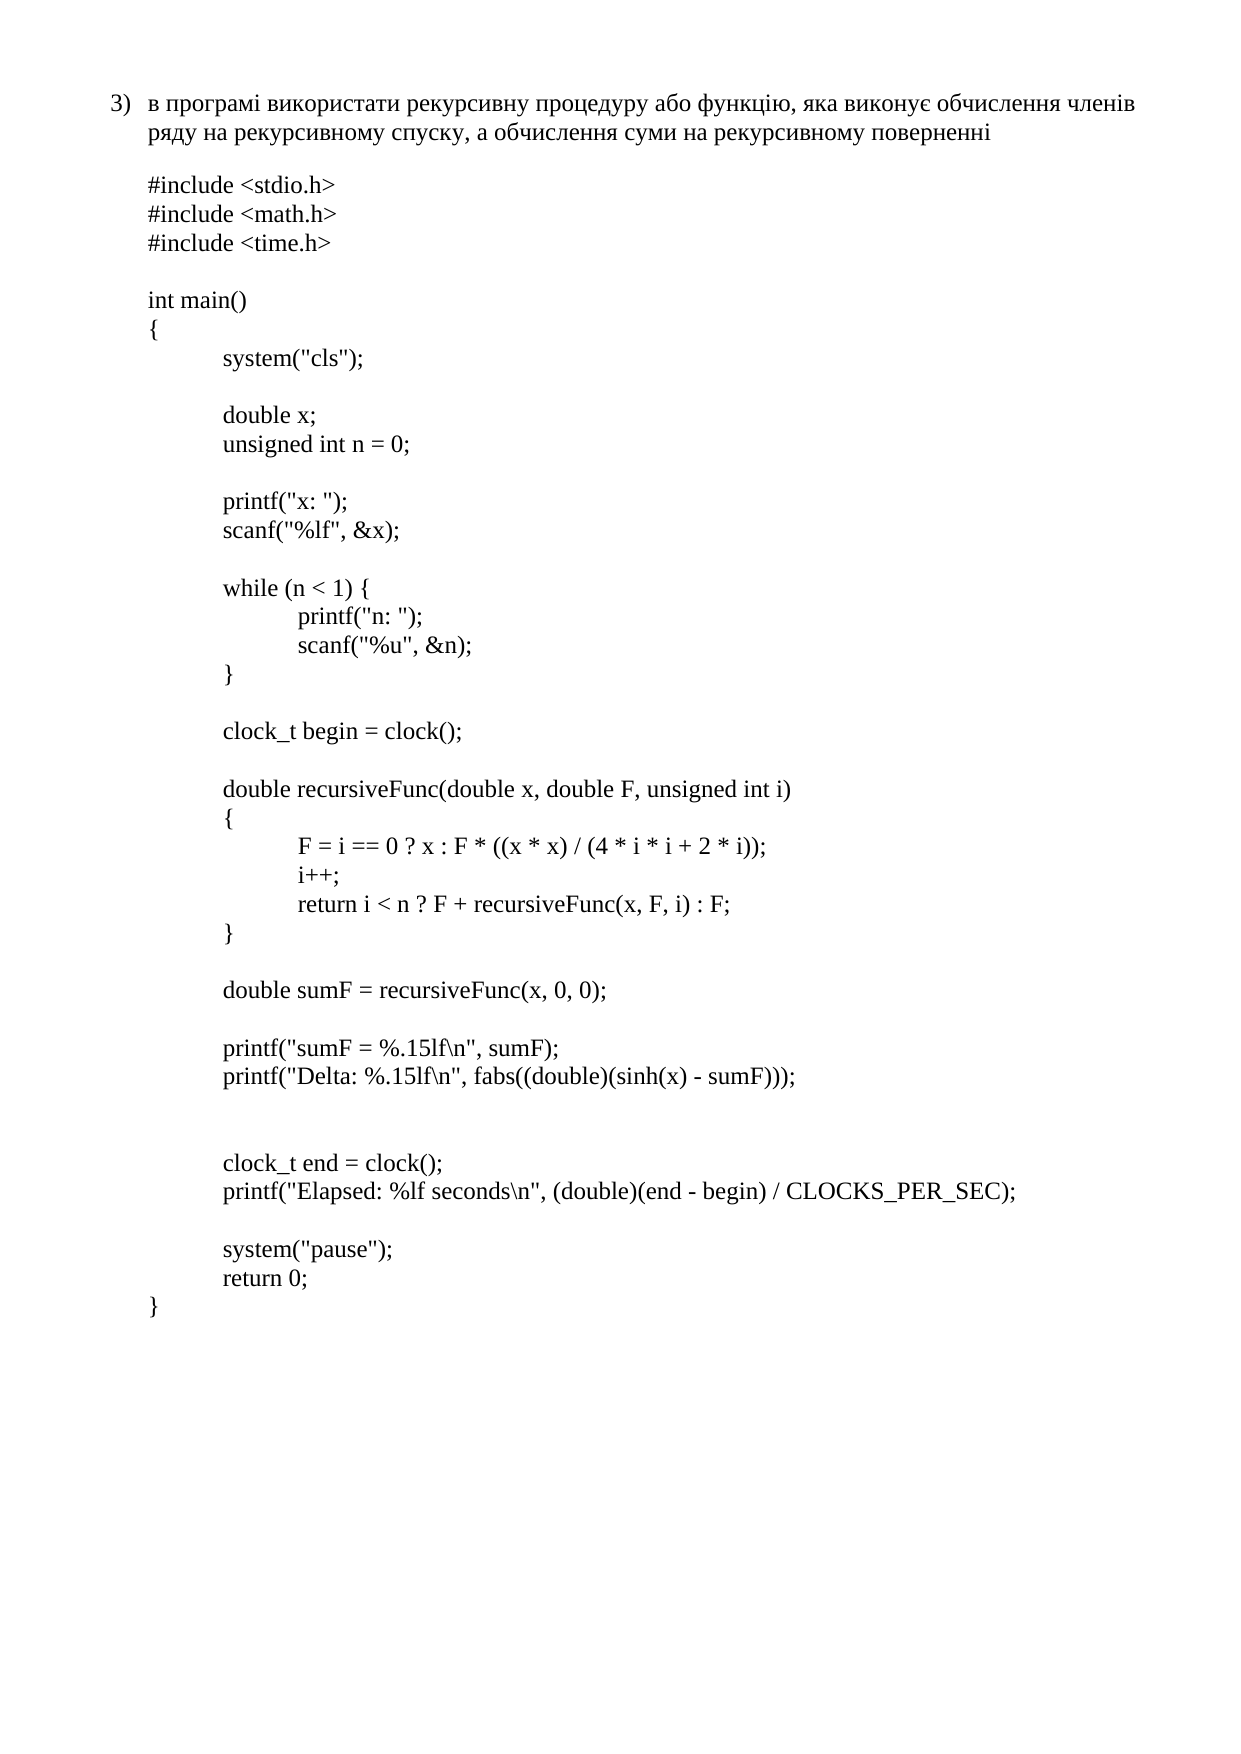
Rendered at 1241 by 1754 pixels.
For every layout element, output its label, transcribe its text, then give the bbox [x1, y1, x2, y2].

list { [148, 803, 1152, 831]
list return 0; [148, 1263, 1152, 1291]
list } [148, 1291, 1152, 1320]
list i++; [148, 860, 1152, 889]
list в програмі використати рекурсивну процедуру або функцію, яка виконує обчислення членів ряду на рекурсивному спуску, а обчислення суми на рекурсивному поверненні [110, 88, 1152, 146]
list unsigned int n = 0; [148, 429, 1152, 458]
list } [148, 659, 1152, 688]
list clock_t begin = clock(); [148, 716, 1152, 745]
list system("pause"); [148, 1234, 1152, 1263]
list printf("x: "); [148, 486, 1152, 515]
list printf("Delta: %.15lf\n", fabs((double)(sinh(x) - sumF))); [148, 1061, 1152, 1090]
list { [148, 314, 1152, 343]
list #include <math.h> [148, 199, 1152, 228]
list while (n < 1) { [148, 573, 1152, 601]
list double x; [148, 400, 1152, 429]
list scanf("%u", &n); [148, 630, 1152, 659]
list #include <time.h> [148, 228, 1152, 256]
list double recursiveFunc(double x, double F, unsigned int i) [148, 774, 1152, 803]
list double sumF = recursiveFunc(x, 0, 0); [148, 975, 1152, 1004]
list printf("sumF = %.15lf\n", sumF); [148, 1033, 1152, 1061]
list printf("n: "); [148, 601, 1152, 630]
list clock_t end = clock(); [148, 1148, 1152, 1176]
list scanf("%lf", &x); [148, 515, 1152, 544]
list int main() [148, 285, 1152, 314]
list } [148, 918, 1152, 946]
list F = i == 0 ? x : F * ((x * x) / (4 * i * i + 2 * i)); [148, 831, 1152, 860]
list printf("Elapsed: %lf seconds\n", (double)(end - begin) / CLOCKS_PER_SEC); [148, 1176, 1152, 1205]
list return i < n ? F + recursiveFunc(x, F, i) : F; [148, 889, 1152, 918]
list #include <stdio.h> [148, 170, 1152, 199]
list system("cls"); [148, 343, 1152, 371]
